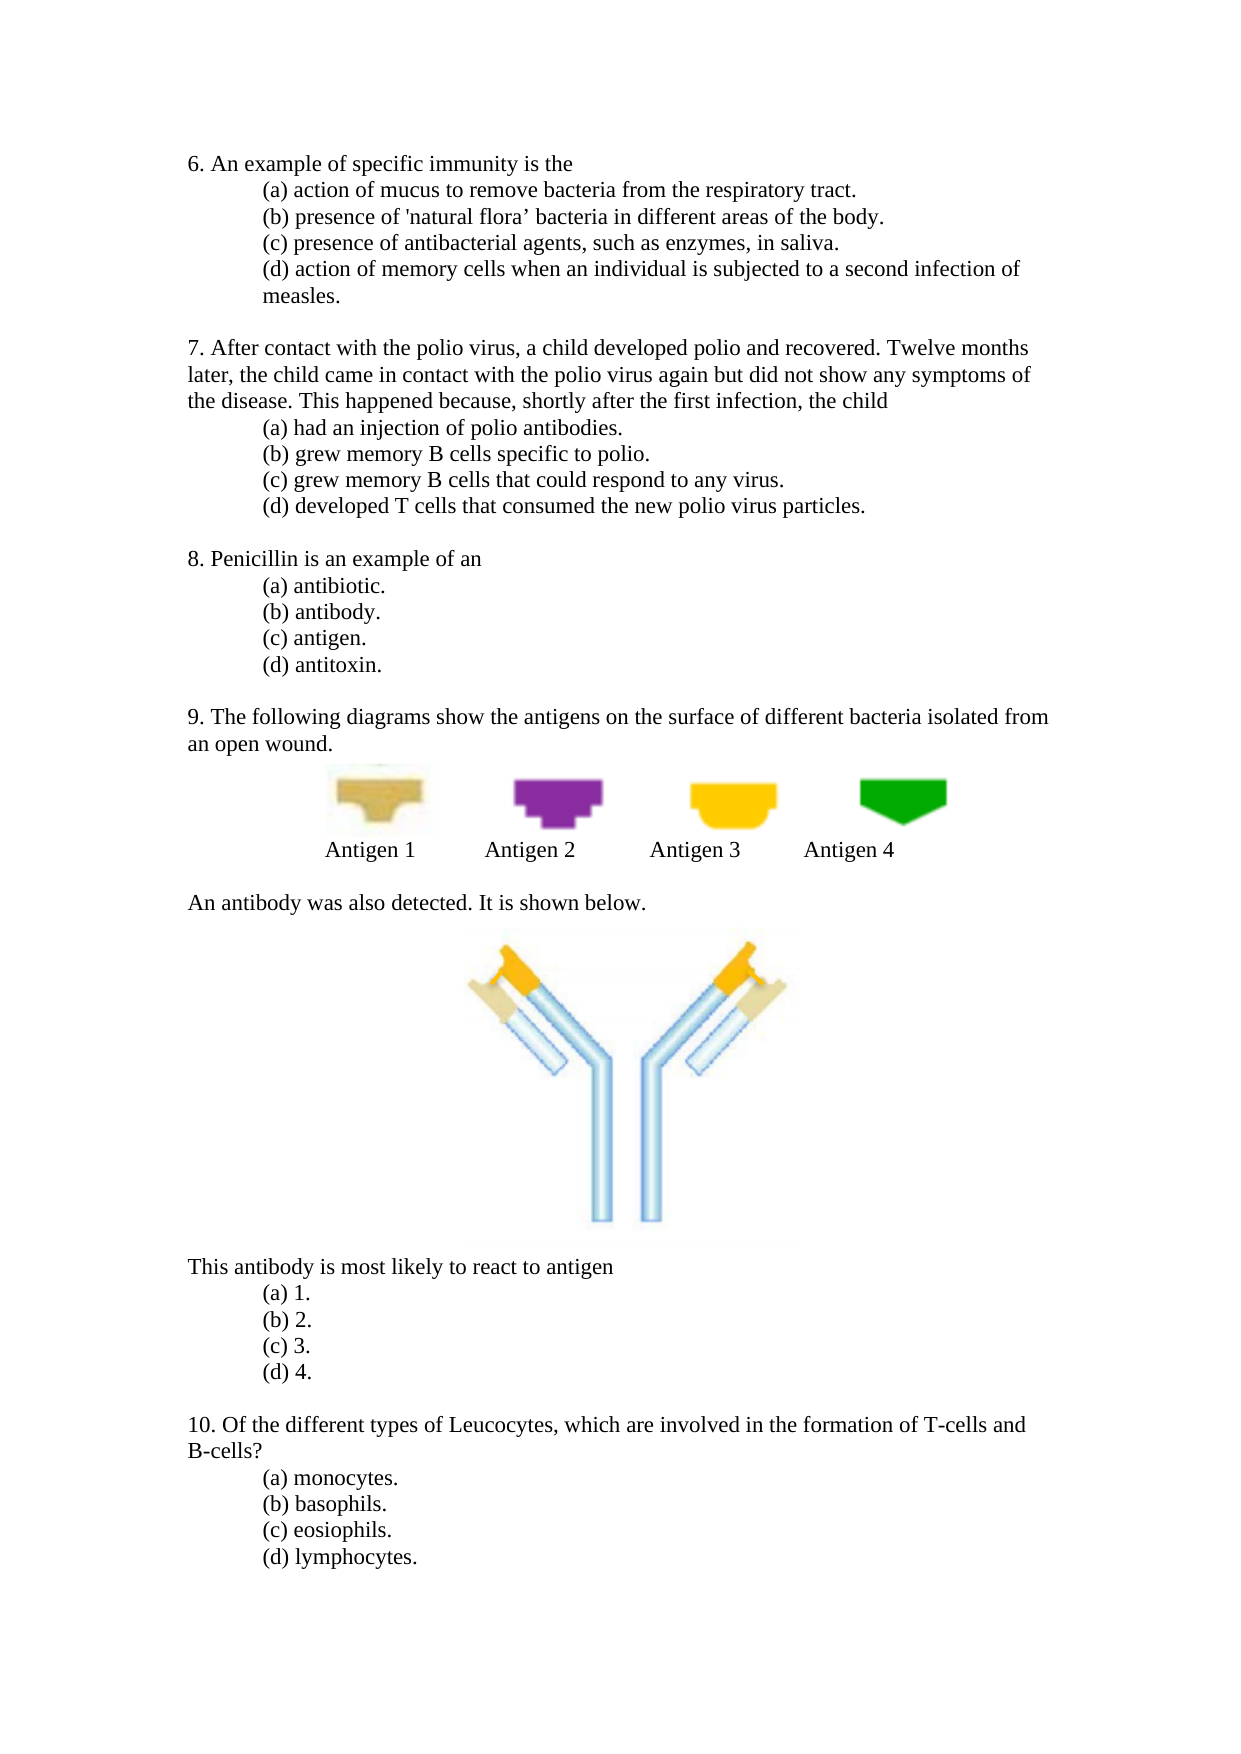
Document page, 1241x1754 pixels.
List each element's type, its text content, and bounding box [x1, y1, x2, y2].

text 8. Penicillin is an example of an [187, 545, 1053, 572]
text (c) presence of antibacterial agents, such as enzymes, in saliva. [187, 229, 1053, 255]
text (b) grew memory B cells specific to polio. [187, 440, 1053, 466]
text (a) had an injection of polio antibodies. [187, 413, 1053, 440]
text An antibody was also detected. It is shown below. [187, 889, 1053, 915]
text This antibody is most likely to react to antigen [187, 1253, 1053, 1279]
text (d) 4. [187, 1358, 1053, 1385]
text 6. An example of specific immunity is the [187, 150, 1053, 176]
text 7. After contact with the polio virus, a child developed polio and recovered. Twelve months later, the child came in contact with the polio virus again but did not show any symptoms of the disease. This happened because, shortly after the first infection, the child [187, 334, 1053, 413]
text (c) eosiophils. [187, 1517, 1053, 1543]
text (b) basophils. [187, 1490, 1053, 1517]
text 10. Of the different types of Leucocytes, which are involved in the formation of T-cells and B-cells? [187, 1411, 1053, 1464]
text (d) antitoxin. [187, 651, 1053, 677]
text (a) monocytes. [187, 1464, 1053, 1490]
text (d) lymphocytes. [187, 1543, 1053, 1569]
text (b) 2. [187, 1306, 1053, 1332]
text (c) grew memory B cells that could respond to any virus. [187, 466, 1053, 493]
text (a) action of mucus to remove bacteria from the respiratory tract. [187, 176, 1053, 203]
text (d) developed T cells that consumed the new polio virus particles. [187, 493, 1053, 519]
text (c) 3. [187, 1332, 1053, 1358]
text (d) action of memory cells when an individual is subjected to a second infection of measles. [262, 255, 1053, 308]
picture [438, 915, 802, 1253]
text Antigen 1 Antigen 2 Antigen 3 Antigen 4 [187, 836, 1053, 863]
text (c) antigen. [187, 624, 1053, 651]
text (a) antibiotic. [187, 572, 1053, 598]
text (b) antibody. [187, 598, 1053, 624]
text (a) 1. [187, 1279, 1053, 1306]
picture [277, 756, 964, 837]
text 9. The following diagrams show the antigens on the surface of different bacteria isolated from an open wound. [187, 703, 1053, 756]
text (b) presence of 'natural flora’ bacteria in different areas of the body. [187, 203, 1053, 229]
